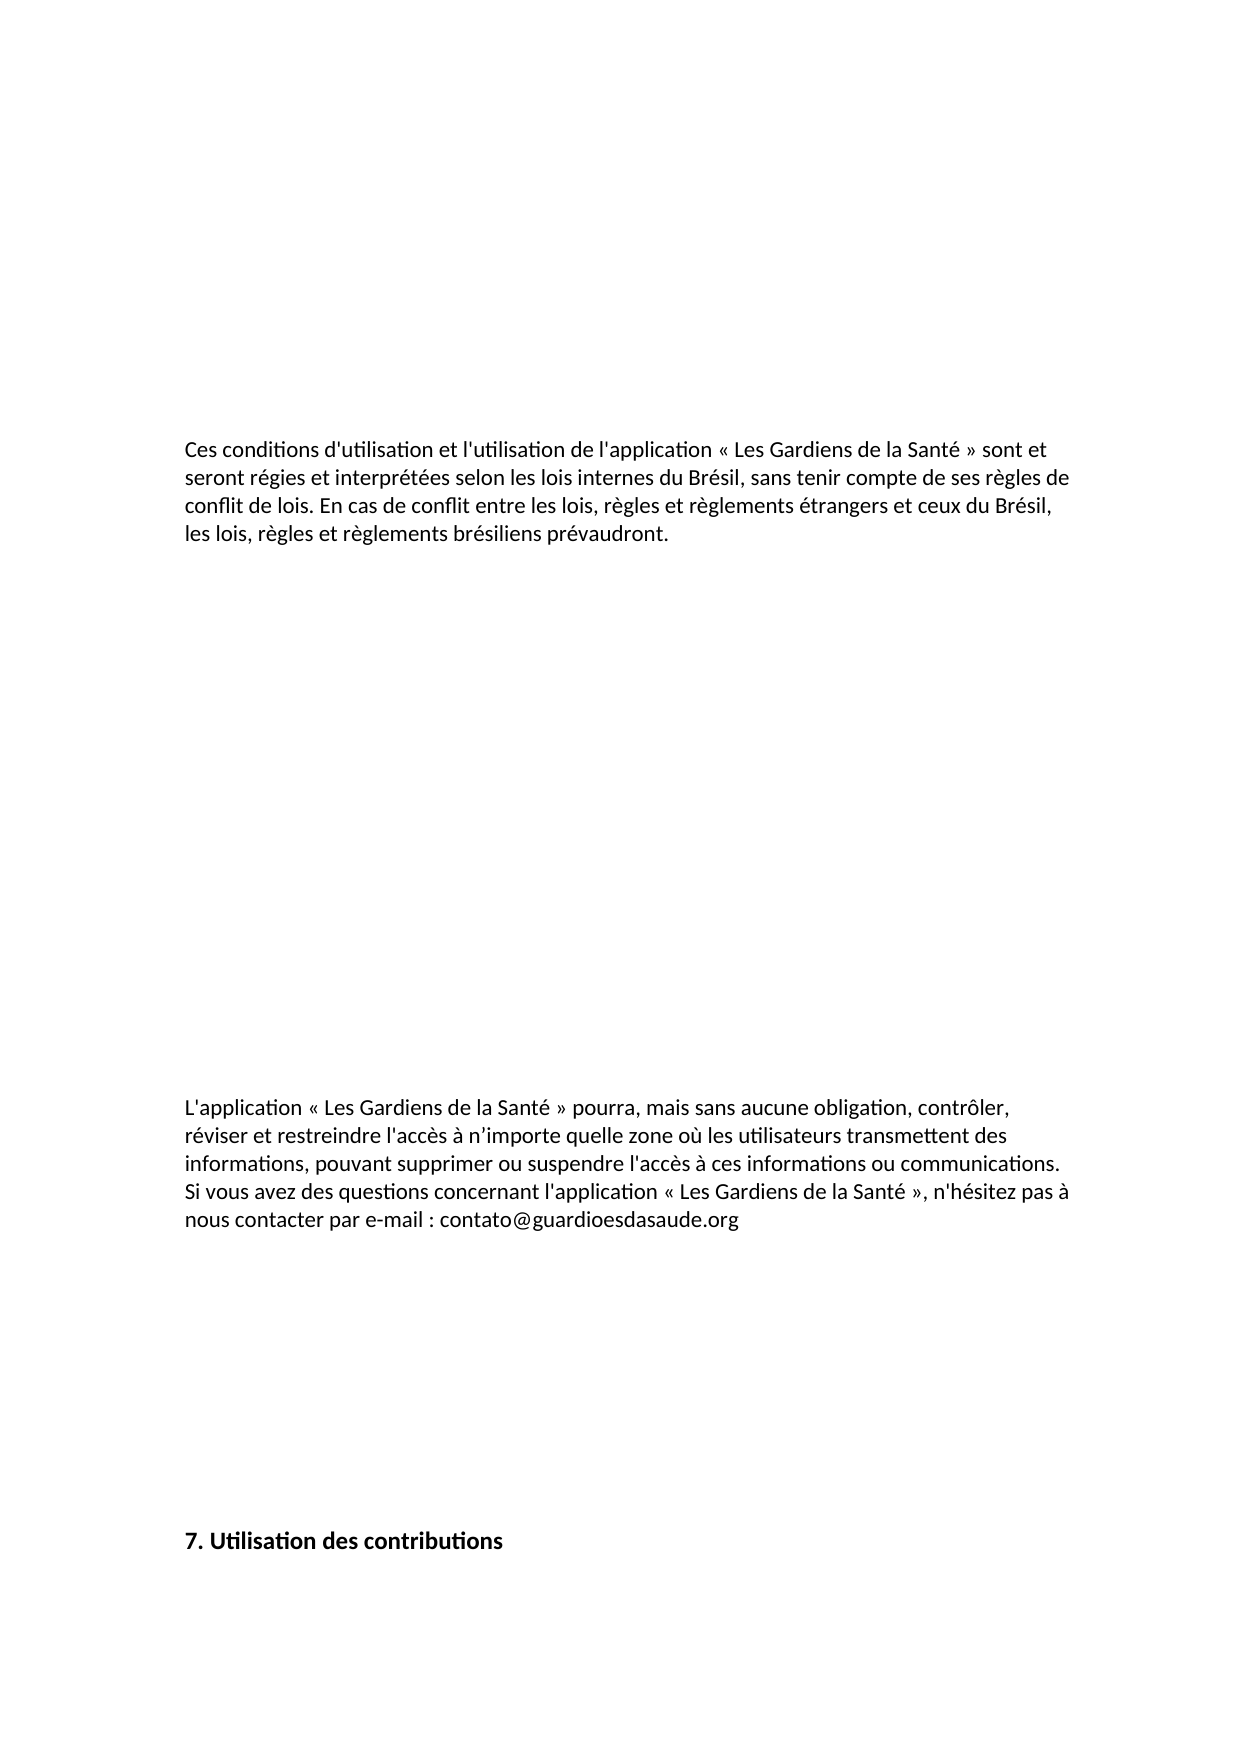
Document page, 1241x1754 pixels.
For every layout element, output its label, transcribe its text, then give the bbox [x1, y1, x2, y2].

table_cell Ces conditions d'utilisation et l'utilisation de l'application « Les Gardiens de la Santé » sont et seront régies et interprétées selon les lois internes du Brésil, sans tenir compte de ses règles de conflit de lois. En cas de conflit entre les lois, règles et règlements étrangers et ceux du Brésil, les lois, règles et règlements brésiliens prévaudront. [177, 148, 1079, 835]
table_cell 7. Utilisation des contributions [177, 1491, 1079, 1590]
table_cell L'application « Les Gardiens de la Santé » pourra, mais sans aucune obligation, contrôler, réviser et restreindre l'accès à n’importe quelle zone où les utilisateurs transmettent des informations, pouvant supprimer ou suspendre l'accès à ces informations ou communications. Si vous avez des questions concernant l'application « Les Gardiens de la Santé », n'hésitez pas à nous contacter par e-mail : contato@guardioesdasaude.org [177, 835, 1079, 1491]
